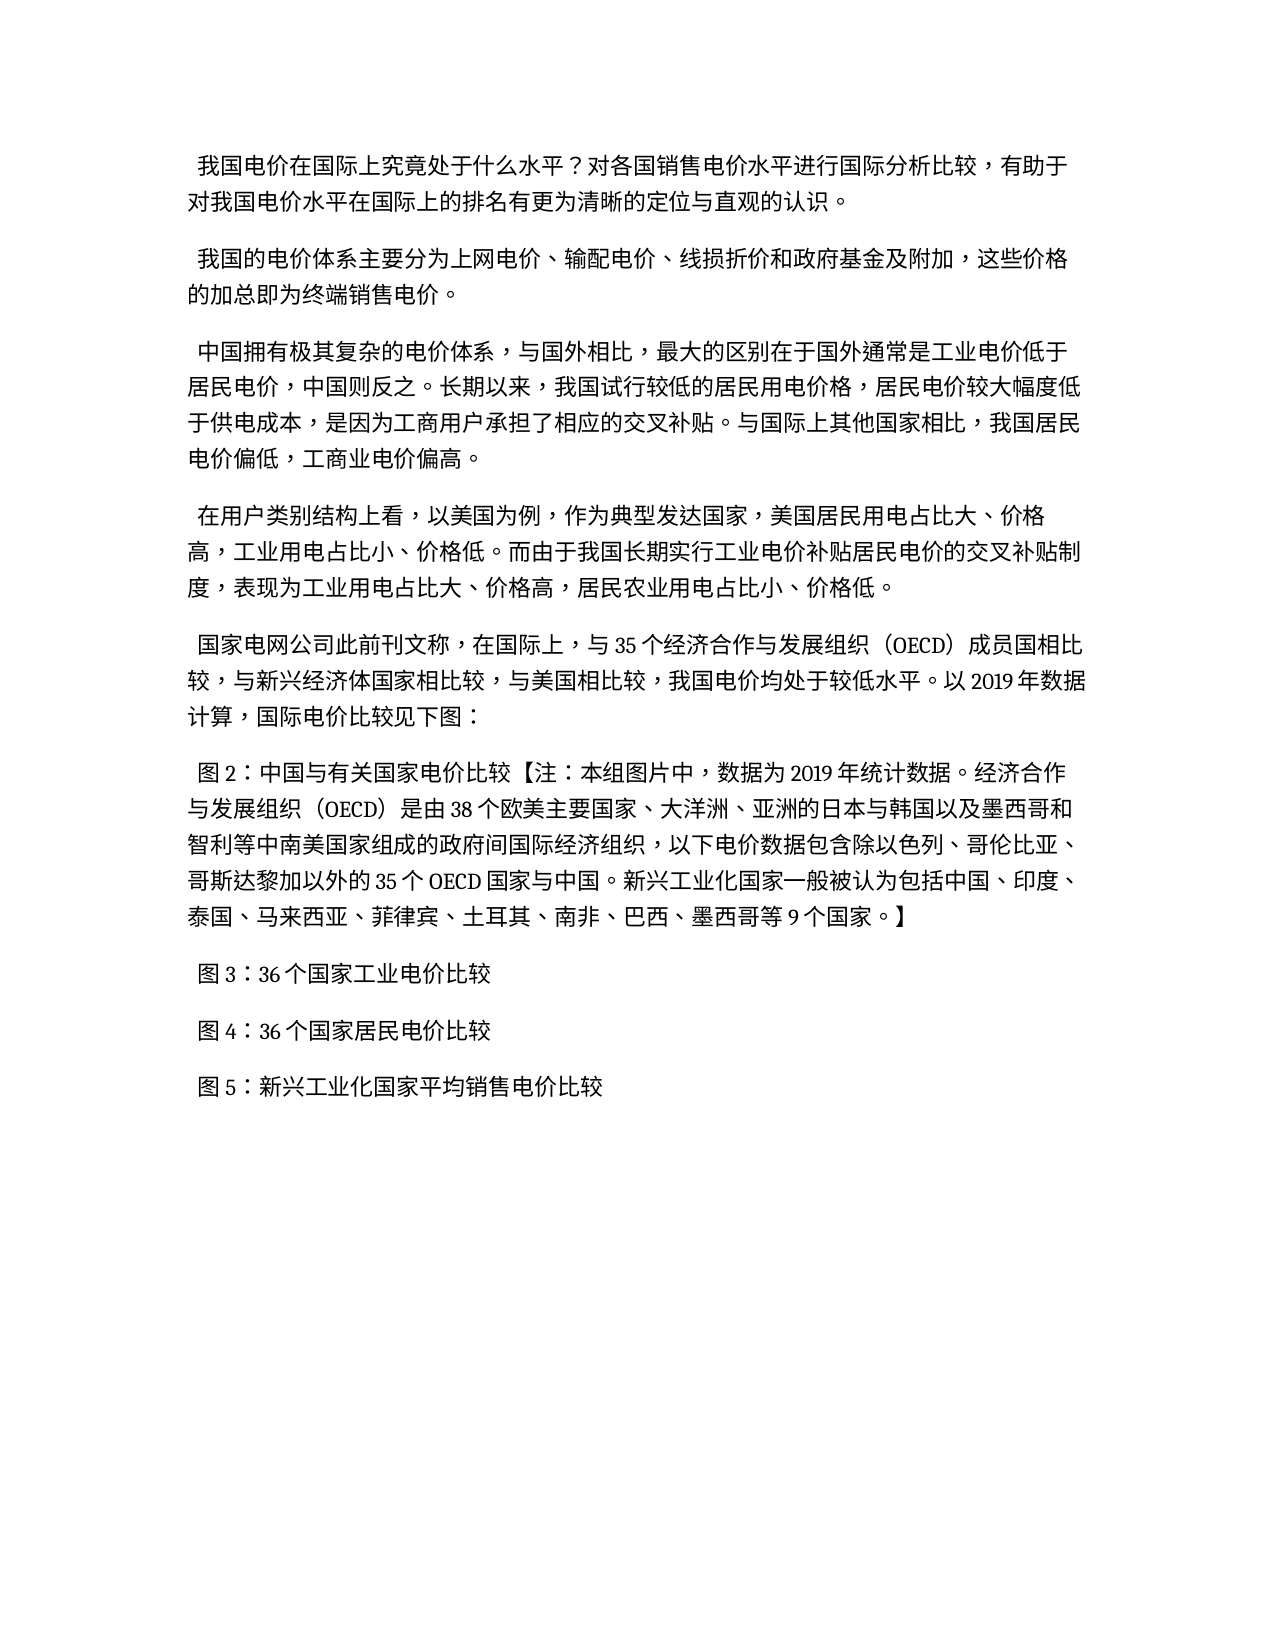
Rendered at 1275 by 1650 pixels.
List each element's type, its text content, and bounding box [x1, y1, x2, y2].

text 国家电网公司此前刊文称，在国际上，与35个经济合作与发展组织（OECD）成员国相比较，与新兴经济体国家相比较，与美国相比较，我国电价均处于较低水平。以2019年数据计算，国际电价比较见下图： [187, 629, 1087, 732]
text 我国电价在国际上究竟处于什么水平？对各国销售电价水平进行国际分析比较，有助于对我国电价水平在国际上的排名有更为清晰的定位与直观的认识。 [187, 150, 1087, 217]
text 中国拥有极其复杂的电价体系，与国外相比，最大的区别在于国外通常是工业电价低于居民电价，中国则反之。长期以来，我国试行较低的居民用电价格，居民电价较大幅度低于供电成本，是因为工商用户承担了相应的交叉补贴。与国际上其他国家相比，我国居民电价偏低，工商业电价偏高。 [187, 335, 1087, 474]
text 图2：中国与有关国家电价比较【注：本组图片中，数据为2019年统计数据。经济合作与发展组织（OECD）是由38个欧美主要国家、大洋洲、亚洲的日本与韩国以及墨西哥和智利等中南美国家组成的政府间国际经济组织，以下电价数据包含除以色列、哥伦比亚、哥斯达黎加以外的35个OECD国家与中国。新兴工业化国家一般被认为包括中国、印度、泰国、马来西亚、菲律宾、土耳其、南非、巴西、墨西哥等9个国家。】 [187, 757, 1087, 932]
text 图4：36个国家居民电价比较 [187, 1014, 1087, 1046]
text 我国的电价体系主要分为上网电价、输配电价、线损折价和政府基金及附加，这些价格的加总即为终端销售电价。 [187, 243, 1087, 310]
text 图5：新兴工业化国家平均销售电价比较 [187, 1071, 1087, 1103]
text 图3：36个国家工业电价比较 [187, 958, 1087, 989]
text 在用户类别结构上看，以美国为例，作为典型发达国家，美国居民用电占比大、价格高，工业用电占比小、价格低。而由于我国长期实行工业电价补贴居民电价的交叉补贴制度，表现为工业用电占比大、价格高，居民农业用电占比小、价格低。 [187, 500, 1087, 603]
